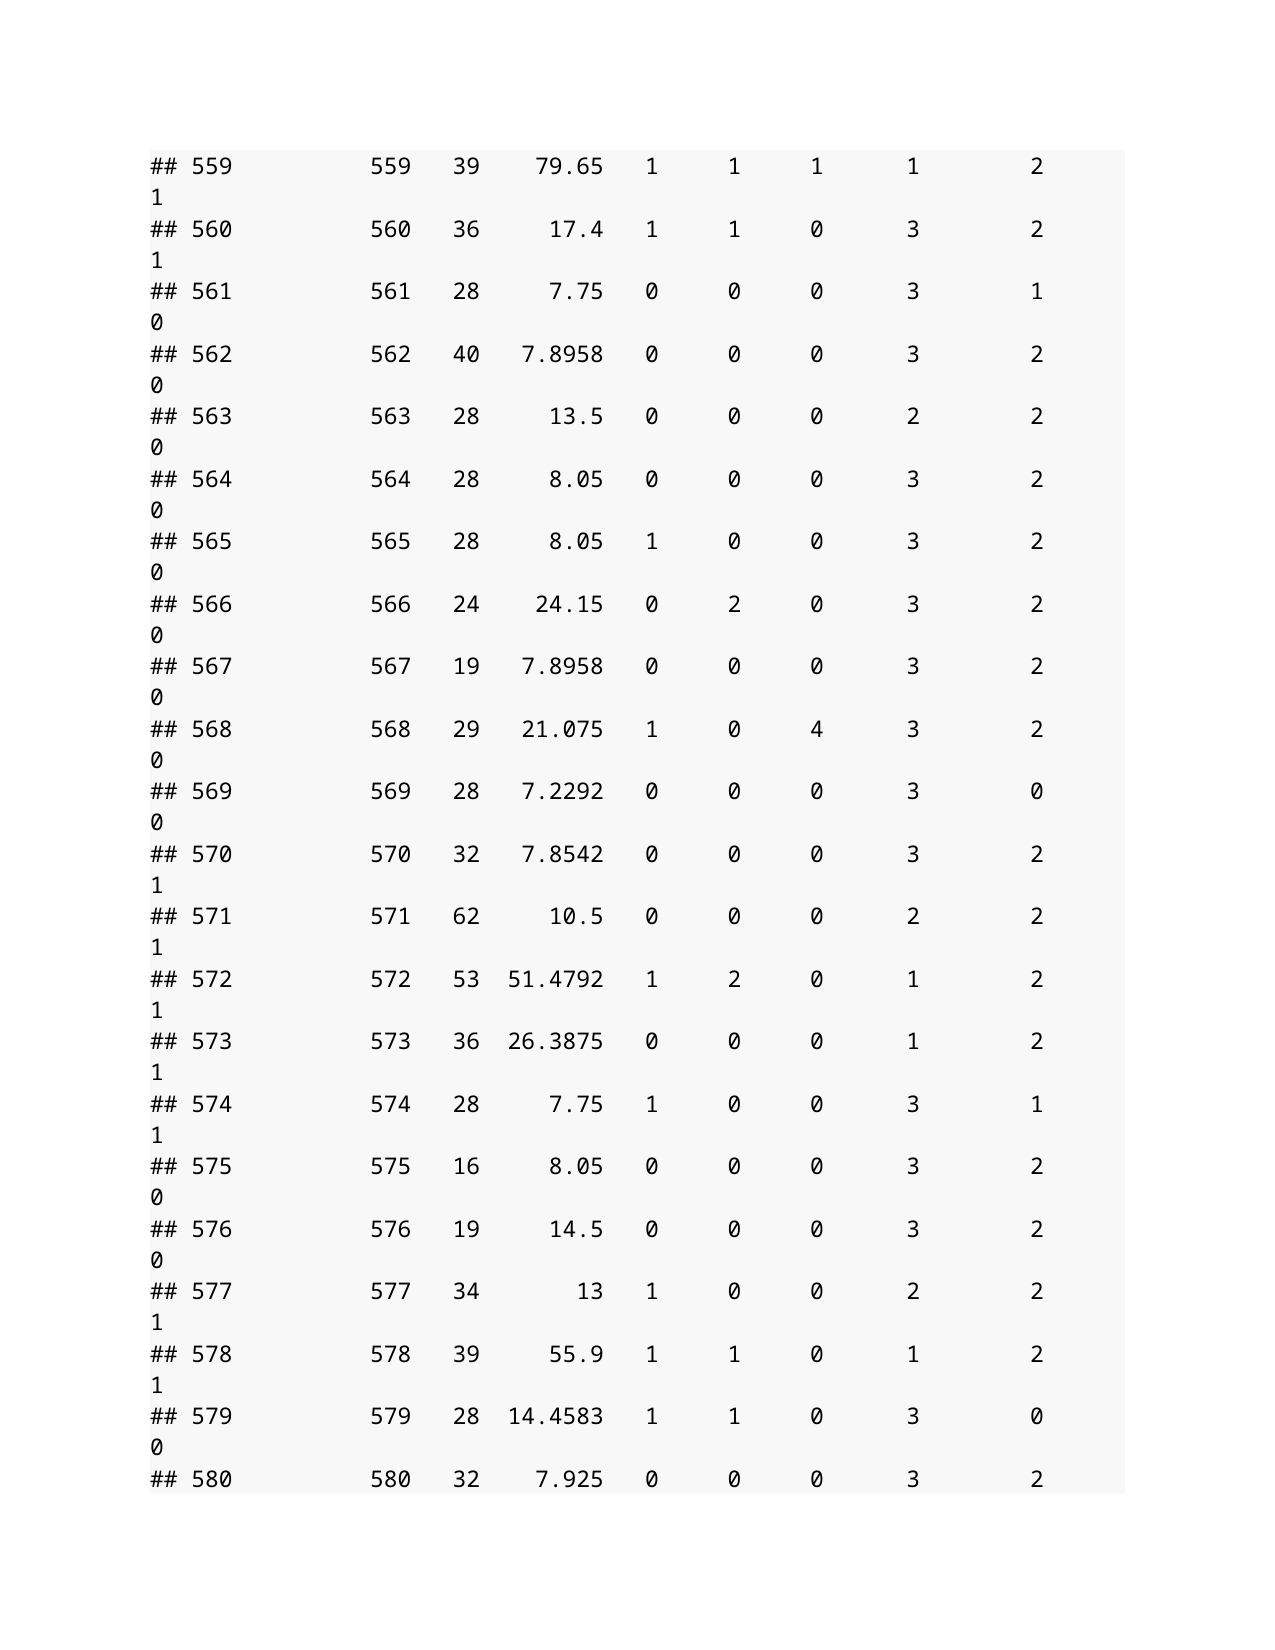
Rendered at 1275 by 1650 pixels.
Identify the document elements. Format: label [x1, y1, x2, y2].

text [150, 150, 1125, 1494]
